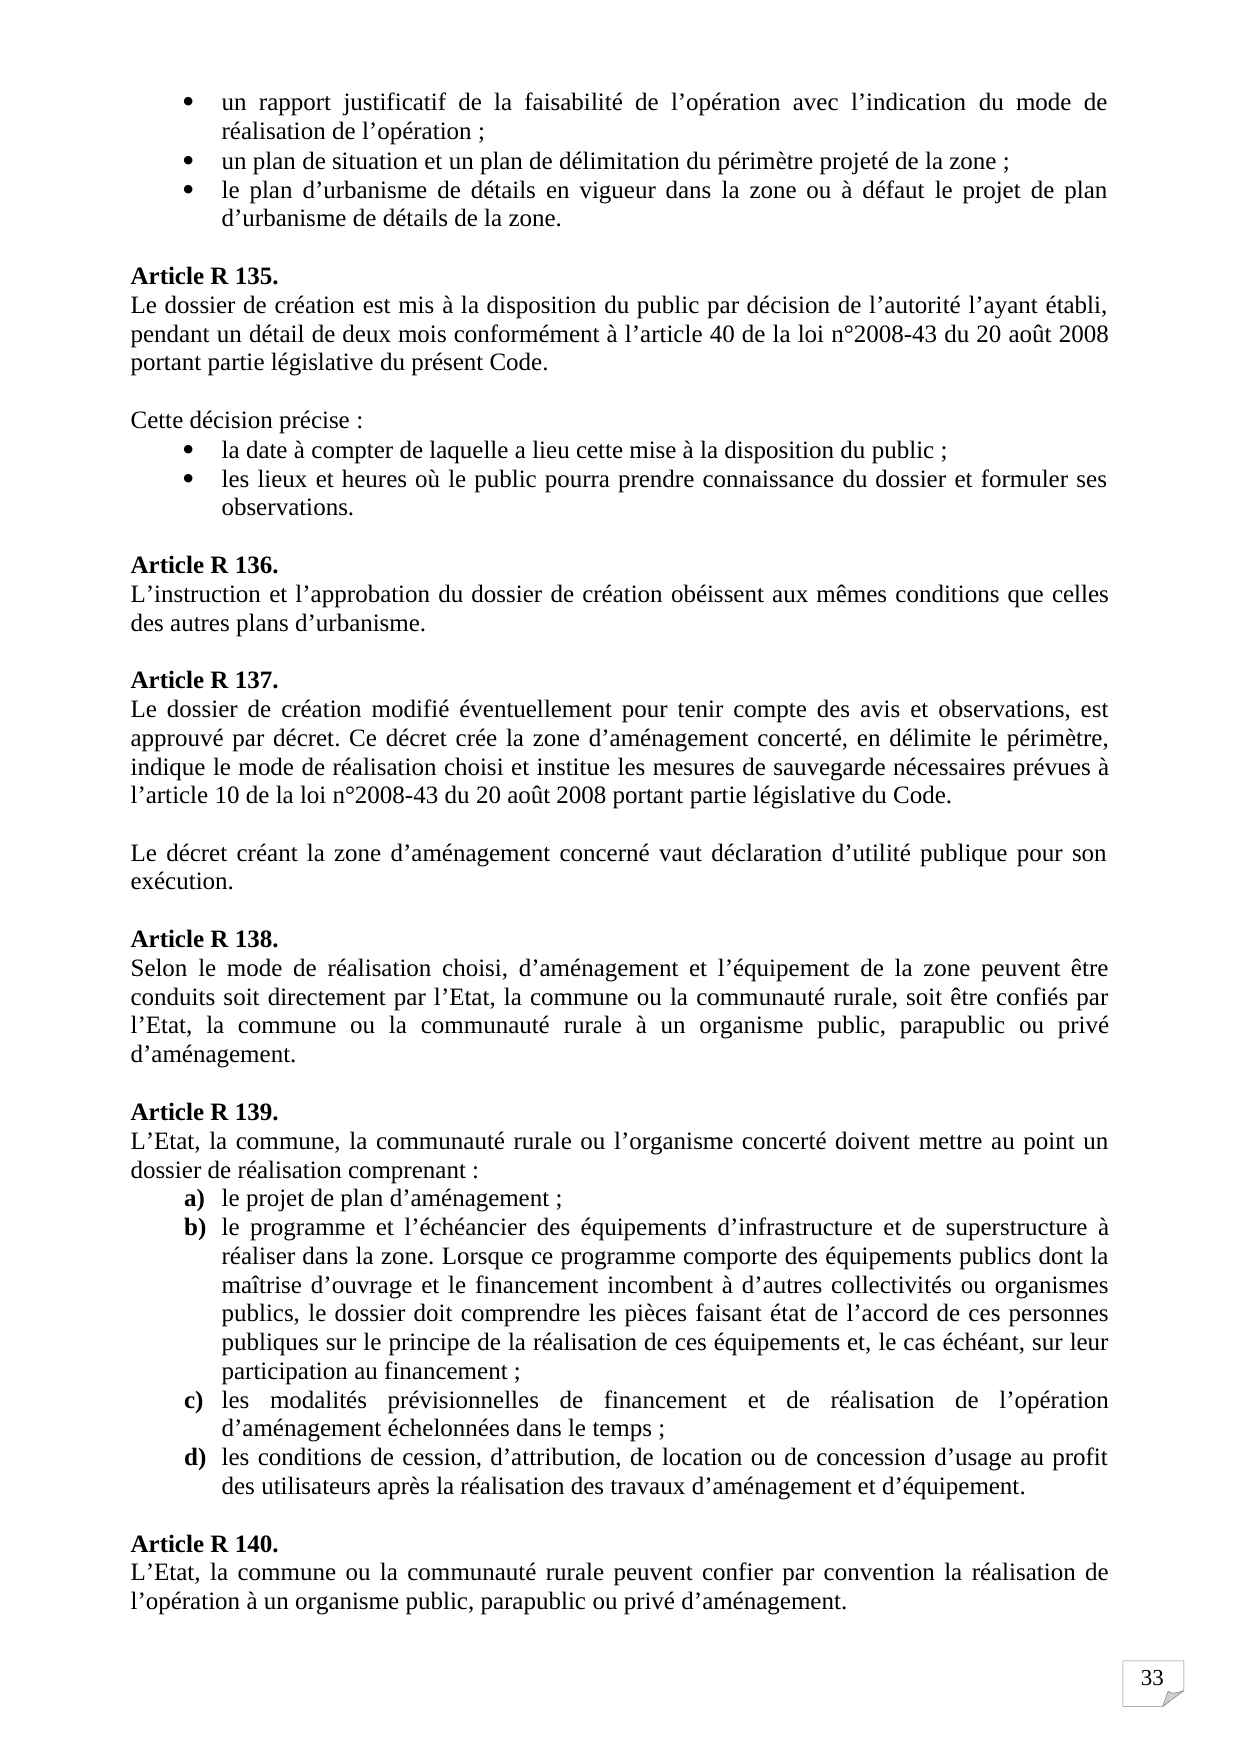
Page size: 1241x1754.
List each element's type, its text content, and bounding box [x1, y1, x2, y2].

picture [1165, 1693, 1178, 1703]
text Article R 140. [130, 1529, 1148, 1557]
text Le dossier de création est mis à la disposition du public par décision de l’autorité l’ayant établi, pendant un détail de deux mois conformément à l’article 40 de la loi n°2008-43 du 20 août 2008 portant partie législative du présent Code. [130, 290, 1110, 376]
list la date à compter de laquelle a lieu cette mise à la disposition du public ; [184, 434, 1148, 464]
text Selon le mode de réalisation choisi, d’aménagement et l’équipement de la zone peuvent être conduits soit directement par l’Etat, la commune ou la communauté rurale, soit être confiés par l’Etat, la commune ou la communauté rurale à un organisme public, parapublic ou privé d’aménagement. [130, 953, 1110, 1068]
list les lieux et heures où le public pourra prendre connaissance du dossier et formuler ses observations. [184, 464, 1109, 521]
list le projet de plan d’aménagement ; [184, 1183, 1148, 1212]
picture [1162, 1690, 1181, 1704]
text Le décret créant la zone d’aménagement concerné vaut déclaration d’utilité publique pour son exécution. [130, 838, 1148, 895]
text Article R 135. [130, 261, 1148, 290]
text Article R 136. [130, 550, 1148, 579]
text Article R 139. [130, 1097, 1148, 1126]
text L’Etat, la commune ou la communauté rurale peuvent confier par convention la réalisation de l’opération à un organisme public, parapublic ou privé d’aménagement. [130, 1557, 1110, 1615]
text Article R 138. [130, 924, 1148, 953]
text Cette décision précise : [130, 405, 1148, 433]
text L’instruction et l’approbation du dossier de création obéissent aux mêmes conditions que celles des autres plans d’urbanisme. [130, 579, 1110, 636]
list le programme et l’échéancier des équipements d’infrastructure et de superstructure à réaliser dans la zone. Lorsque ce programme comporte des équipements publics dont la maîtrise d’ouvrage et le financement incombent à d’autres collectivités ou organismes publics, le dossier doit comprendre les pièces faisant état de l’accord de ces personnes publiques sur le principe de la réalisation de ces équipements et, le cas échéant, sur leur participation au financement ; [184, 1212, 1110, 1385]
text Article R 137. [130, 665, 1148, 694]
list les modalités prévisionnelles de financement et de réalisation de l’opération d’aménagement échelonnées dans le temps ; [184, 1385, 1109, 1442]
text L’Etat, la commune, la communauté rurale ou l’organisme concerté doivent mettre au point un dossier de réalisation comprenant : [130, 1126, 1109, 1183]
list les conditions de cession, d’attribution, de location ou de concession d’usage au profit des utilisateurs après la réalisation des travaux d’aménagement et d’équipement. [184, 1442, 1109, 1500]
list un rapport justificatif de la faisabilité de l’opération avec l’indication du mode de réalisation de l’opération ; [184, 88, 1110, 145]
text Le dossier de création modifié éventuellement pour tenir compte des avis et observations, est approuvé par décret. Ce décret crée la zone d’aménagement concerté, en délimite le périmètre, indique le mode de réalisation choisi et institue les mesures de sauvegarde nécessaires prévues à l’article 10 de la loi n°2008-43 du 20 août 2008 portant partie législative du Code. [130, 694, 1110, 809]
picture [1164, 1692, 1184, 1707]
list un plan de situation et un plan de délimitation du périmètre projeté de la zone ; [184, 145, 1148, 175]
list le plan d’urbanisme de détails en vigueur dans la zone ou à défaut le projet de plan d’urbanisme de détails de la zone. [184, 176, 1109, 232]
